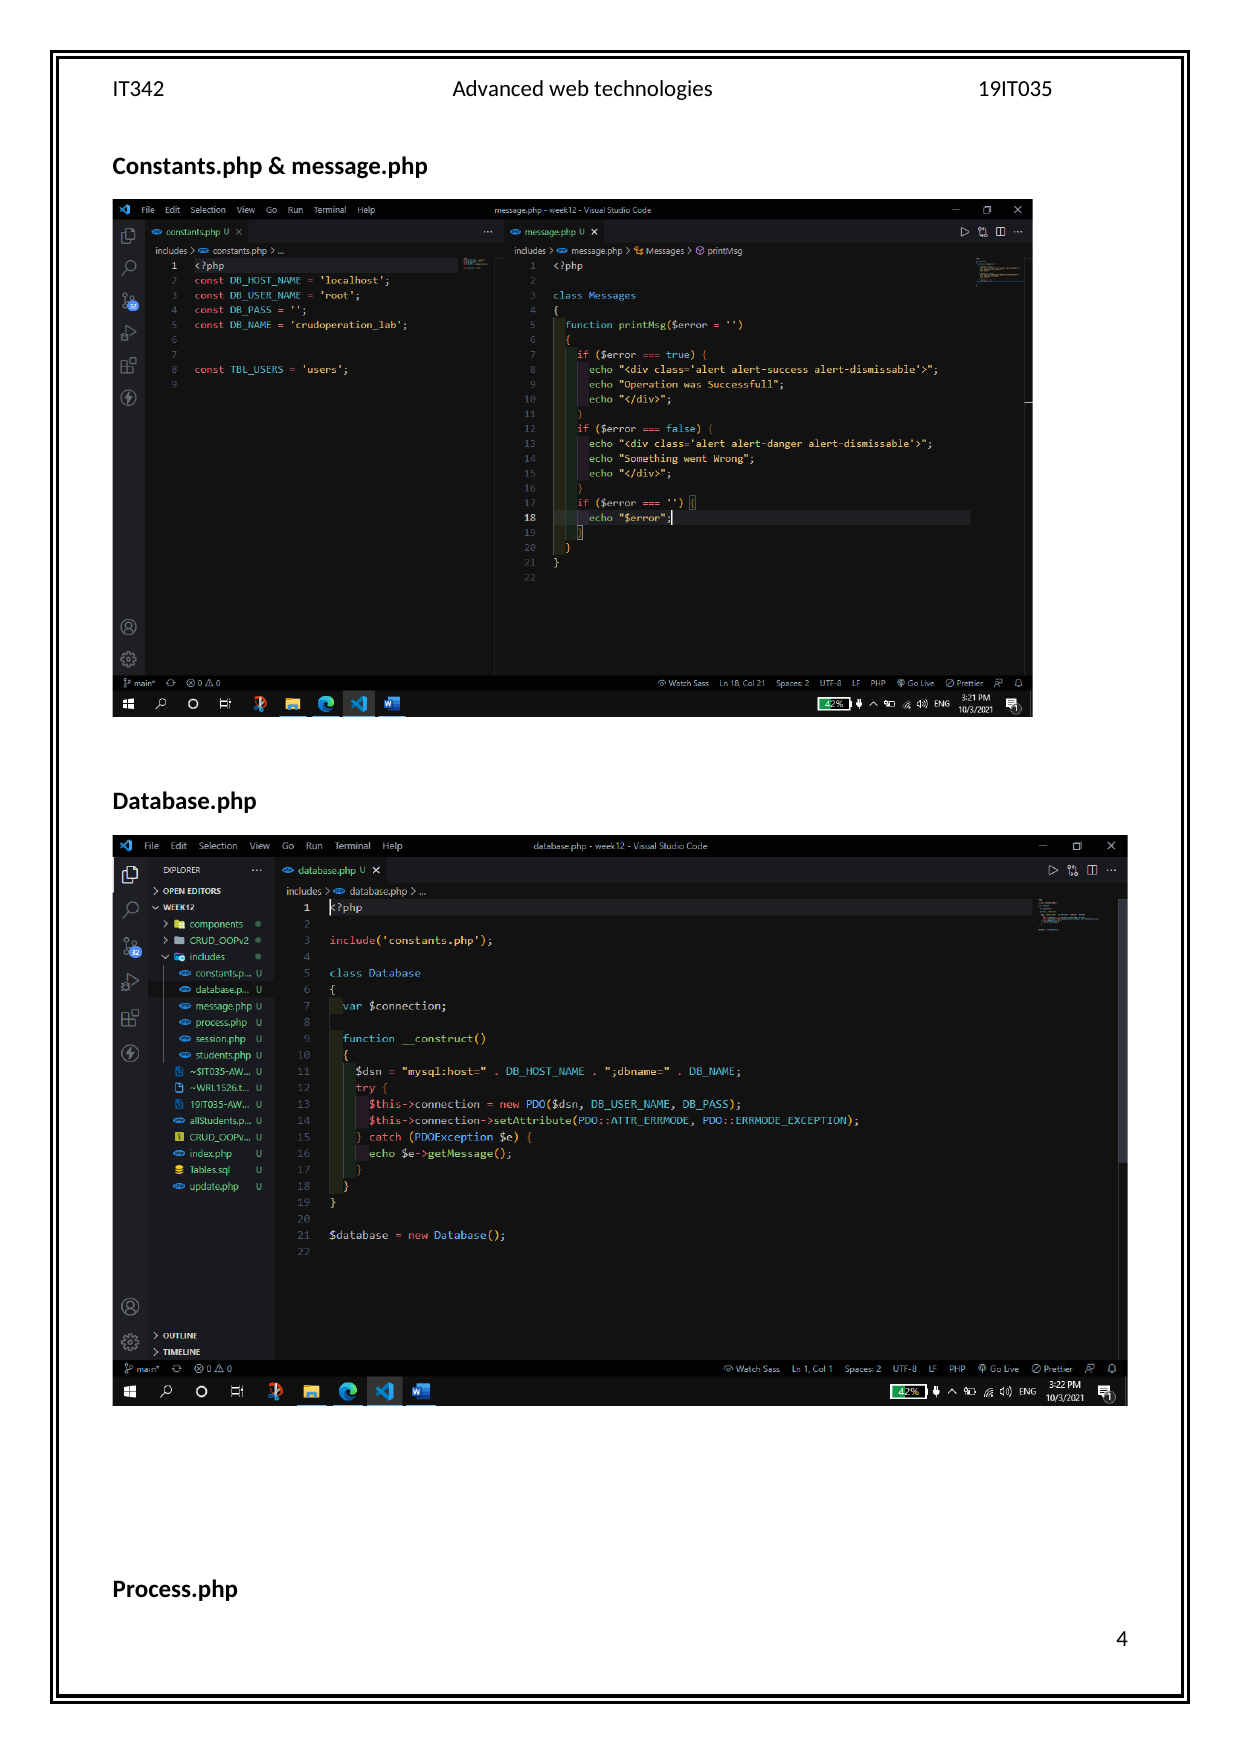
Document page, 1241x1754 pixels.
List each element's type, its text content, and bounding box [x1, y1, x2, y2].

text Process.php [112, 1573, 1128, 1604]
text Constants.php & message.php [112, 150, 1128, 181]
text Database.php [112, 785, 1128, 816]
picture [112, 199, 1033, 717]
picture [112, 835, 1128, 1406]
